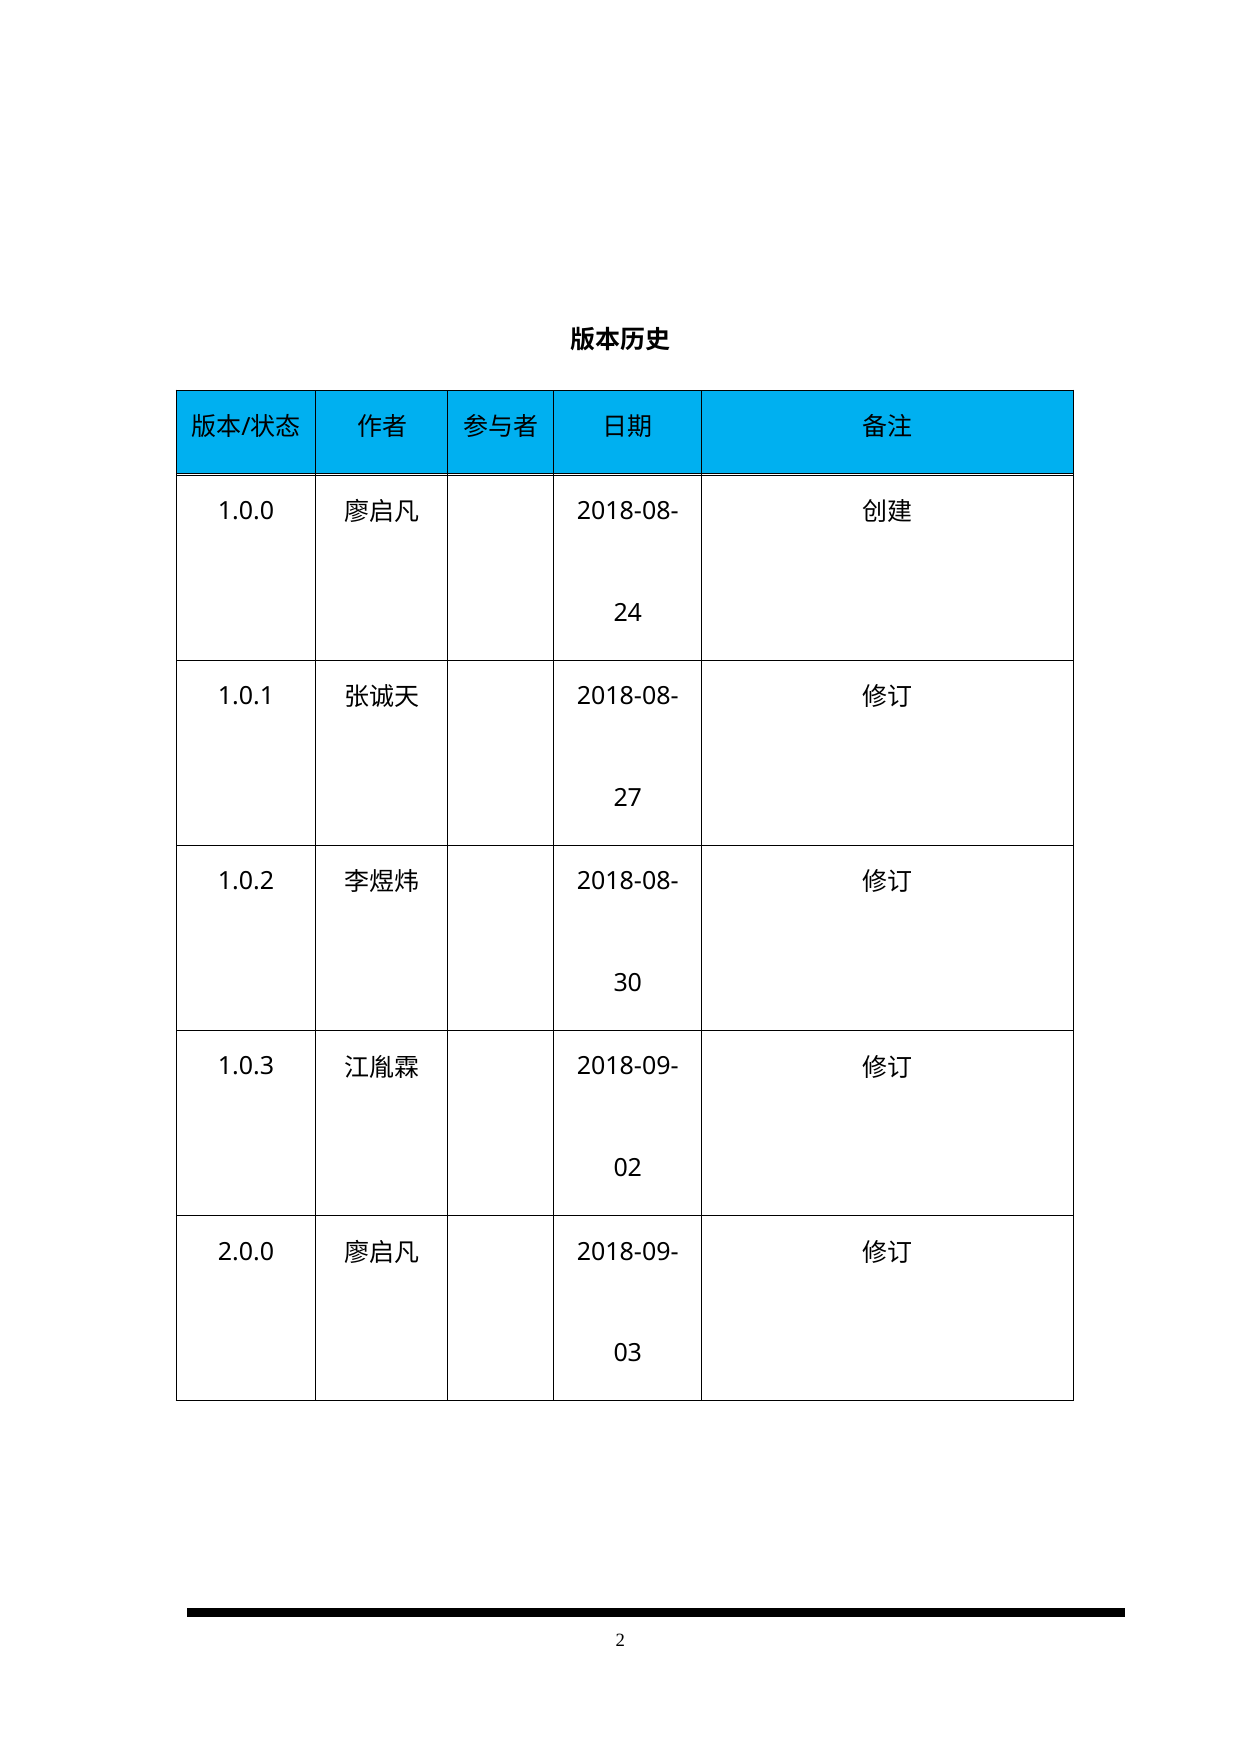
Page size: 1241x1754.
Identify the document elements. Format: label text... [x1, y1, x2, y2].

table_cell 修订 [702, 1216, 1073, 1400]
table_cell 1.0.1 [177, 661, 315, 845]
table_cell [448, 846, 553, 1030]
table_cell 修订 [702, 846, 1073, 1030]
table_header 备注 [702, 391, 1073, 473]
table_cell 1.0.2 [177, 846, 315, 1030]
table_cell 2018-09-02 [554, 1031, 701, 1215]
table_header 作者 [316, 391, 447, 473]
text 版本历史 [187, 303, 1053, 371]
table_header 日期 [554, 391, 701, 473]
table_header 版本/状态 [177, 391, 315, 473]
table_cell [448, 476, 553, 660]
table_cell 2018-08-30 [554, 846, 701, 1030]
table_header 参与者 [448, 391, 553, 473]
table_cell 2018-09-03 [554, 1216, 701, 1400]
table_cell 李煜炜 [316, 846, 447, 1030]
table_cell 廖启凡 [316, 476, 447, 660]
table_cell 1.0.0 [177, 476, 315, 660]
table_cell 创建 [702, 476, 1073, 660]
table_cell 2018-08-27 [554, 661, 701, 845]
table_cell 张诚天 [316, 661, 447, 845]
table_cell 修订 [702, 1031, 1073, 1215]
table_cell 廖启凡 [316, 1216, 447, 1400]
table_cell [448, 1216, 553, 1400]
table_cell [448, 661, 553, 845]
table_cell 修订 [702, 661, 1073, 845]
table_cell [448, 1031, 553, 1215]
table_cell 1.0.3 [177, 1031, 315, 1215]
table_cell 2018-08-24 [554, 476, 701, 660]
table_cell 江胤霖 [316, 1031, 447, 1215]
table_cell 2.0.0 [177, 1216, 315, 1400]
